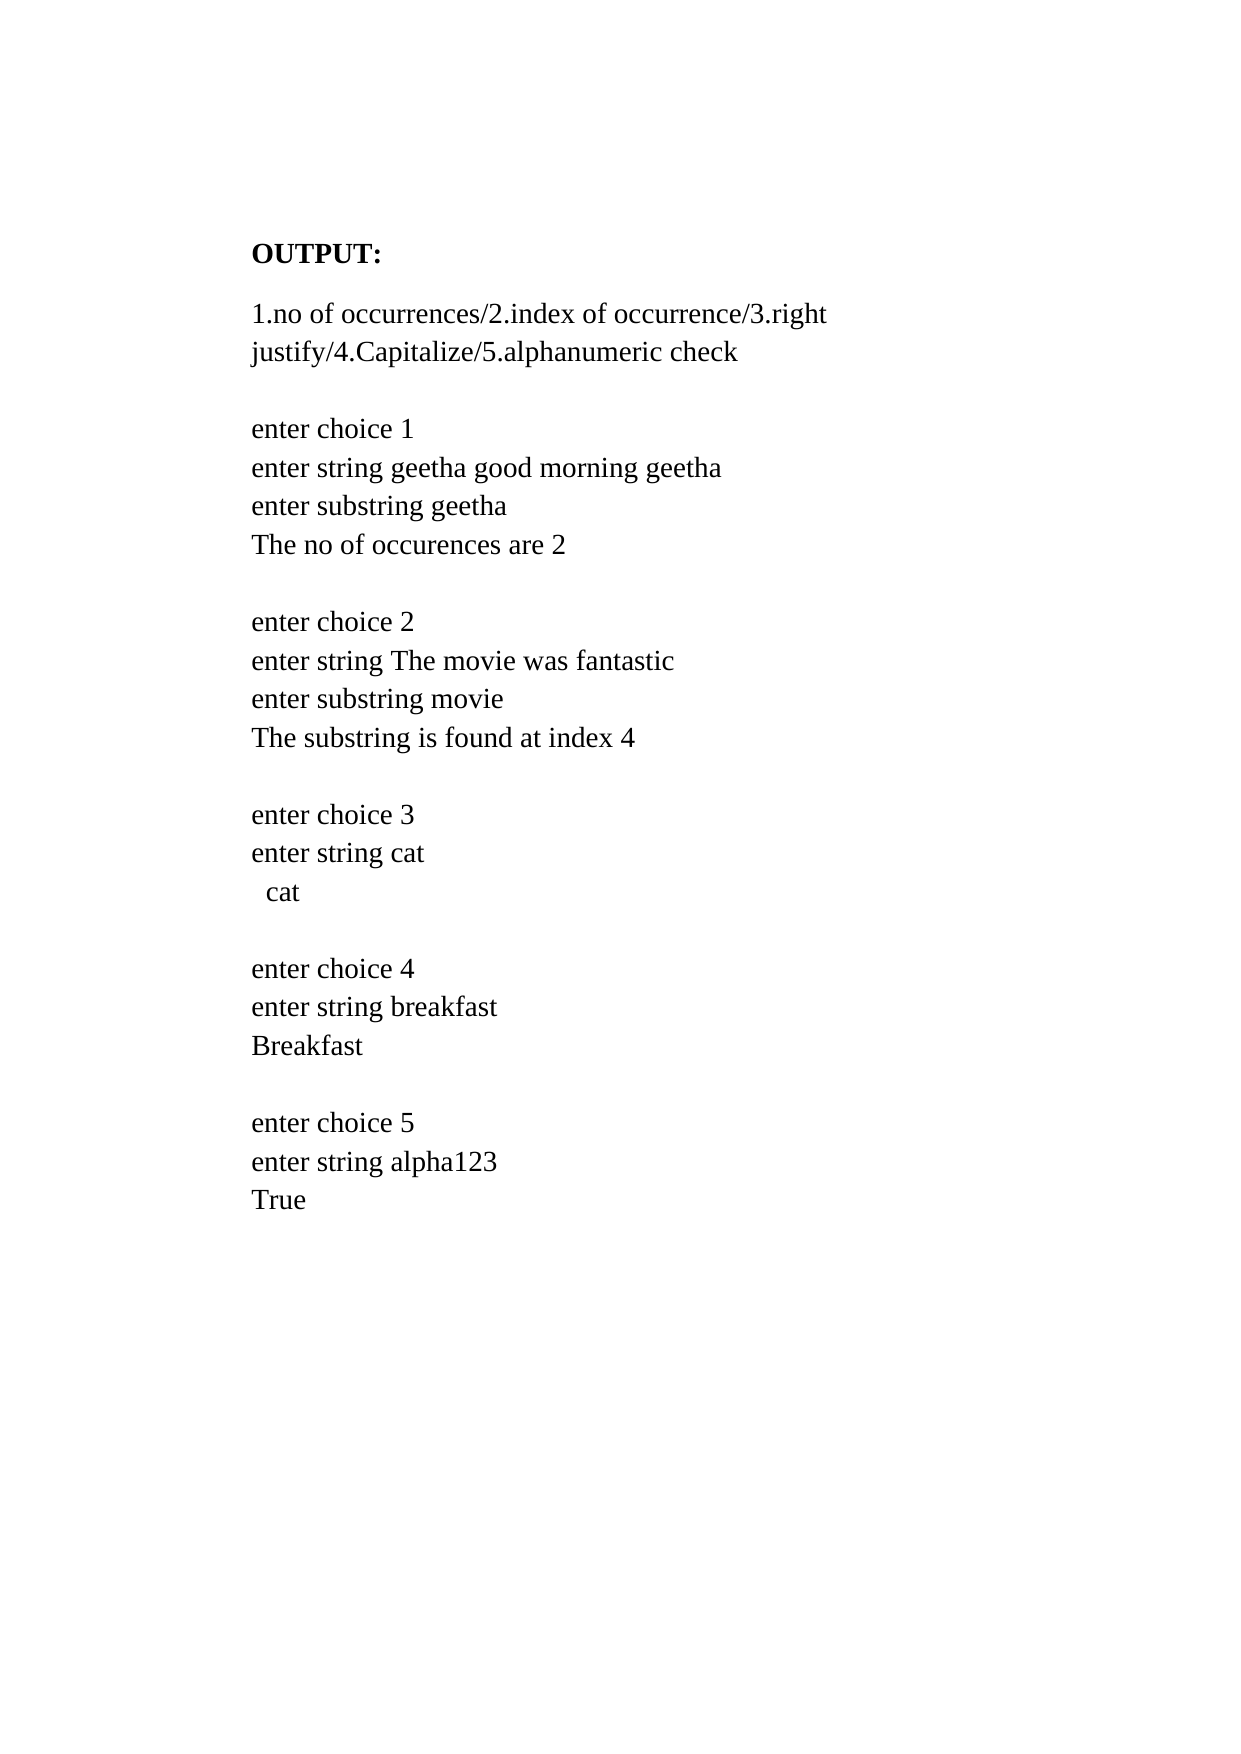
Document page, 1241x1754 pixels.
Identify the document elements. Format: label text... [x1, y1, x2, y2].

text The no of occurences are 2 [251, 527, 1122, 561]
text enter choice 2 [251, 604, 1122, 638]
text enter choice 3 [251, 797, 1122, 830]
text enter string alpha123 [251, 1144, 1122, 1177]
text enter string geetha good morning geetha [251, 450, 1122, 483]
text enter choice 4 [251, 951, 1122, 984]
text enter substring geetha [251, 488, 1122, 522]
text cat [251, 874, 1122, 907]
text enter string The movie was fantastic [251, 643, 1122, 676]
text enter choice 1 [251, 411, 1122, 445]
text True [251, 1182, 1122, 1216]
text enter string breakfast [251, 989, 1122, 1023]
text Breakfast [251, 1028, 1122, 1062]
text OUTPUT: [251, 236, 1122, 270]
text The substring is found at index 4 [251, 720, 1122, 753]
text 1.no of occurrences/2.index of occurrence/3.right justify/4.Capitalize/5.alphanumeric check [251, 296, 1122, 368]
text enter string cat [251, 835, 1122, 869]
text enter substring movie [251, 681, 1122, 715]
text enter choice 5 [251, 1105, 1122, 1139]
